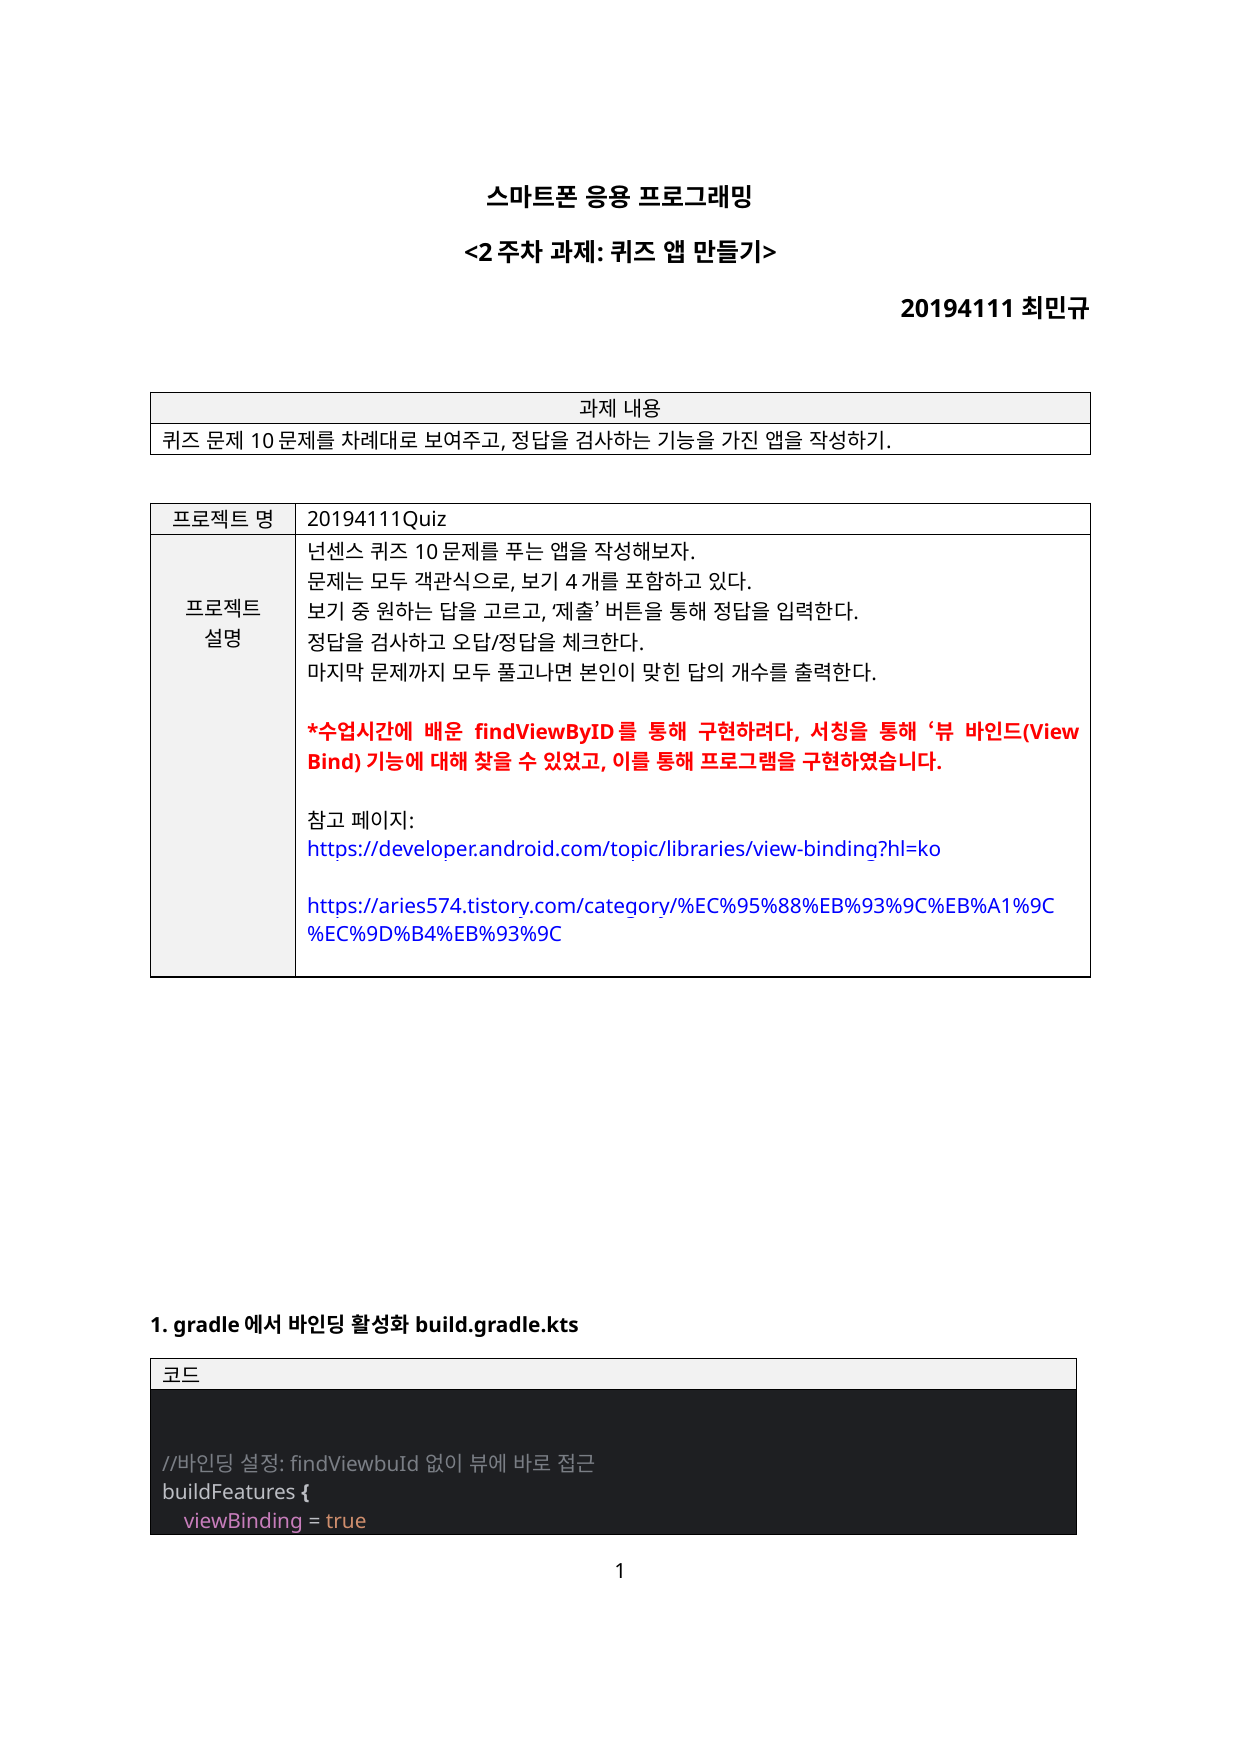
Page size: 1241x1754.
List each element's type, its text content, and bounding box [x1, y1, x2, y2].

table_cell 프로젝트 설명 [151, 535, 295, 976]
text <2주차 과제: 퀴즈 앱 만들기> [150, 233, 1090, 269]
text 20194111 최민규 [150, 289, 1090, 325]
table_cell 넌센스 퀴즈 10문제를 푸는 앱을 작성해보자. 문제는 모두 객관식으로, 보기 4개를 포함하고 있다. 보기 중 원하는 답을 고르고, ‘제출’ 버튼을 통해 정답을 입력한다. 정답을 검사하고 오답/정답을 체크한다. 마지막 문제까지 모두 풀고나면 본인이 맞힌 답의 개수를 출력한다. *수업시간에 배운 findViewByID를 통해 구현하려다, 서칭을 통해 ‘뷰 바인드(View Bind) 기능에 대해 찾을 수 있었고, 이를 통해 프로그램을 구현하였습니다. 참고 페이지: https://developer.android.com/topic/libraries/view-binding?hl=ko https://aries574.tistory.com/category/%EC%95%88%EB%93%9C%EB%A1%9C%EC%9D%B4%EB%93%9C [296, 535, 1090, 976]
text 1. gradle에서 바인딩 활성화 build.gradle.kts [150, 1308, 1090, 1339]
table_cell 퀴즈 문제 10문제를 차례대로 보여주고, 정답을 검사하는 기능을 가진 앱을 작성하기. [151, 424, 1090, 454]
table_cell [151, 1390, 1076, 1534]
text 스마트폰 응용 프로그래밍 [150, 177, 1090, 213]
table_header 코드 [151, 1359, 1076, 1389]
table_header 20194111Quiz [296, 504, 1090, 534]
table_header 프로젝트 명 [151, 504, 295, 534]
